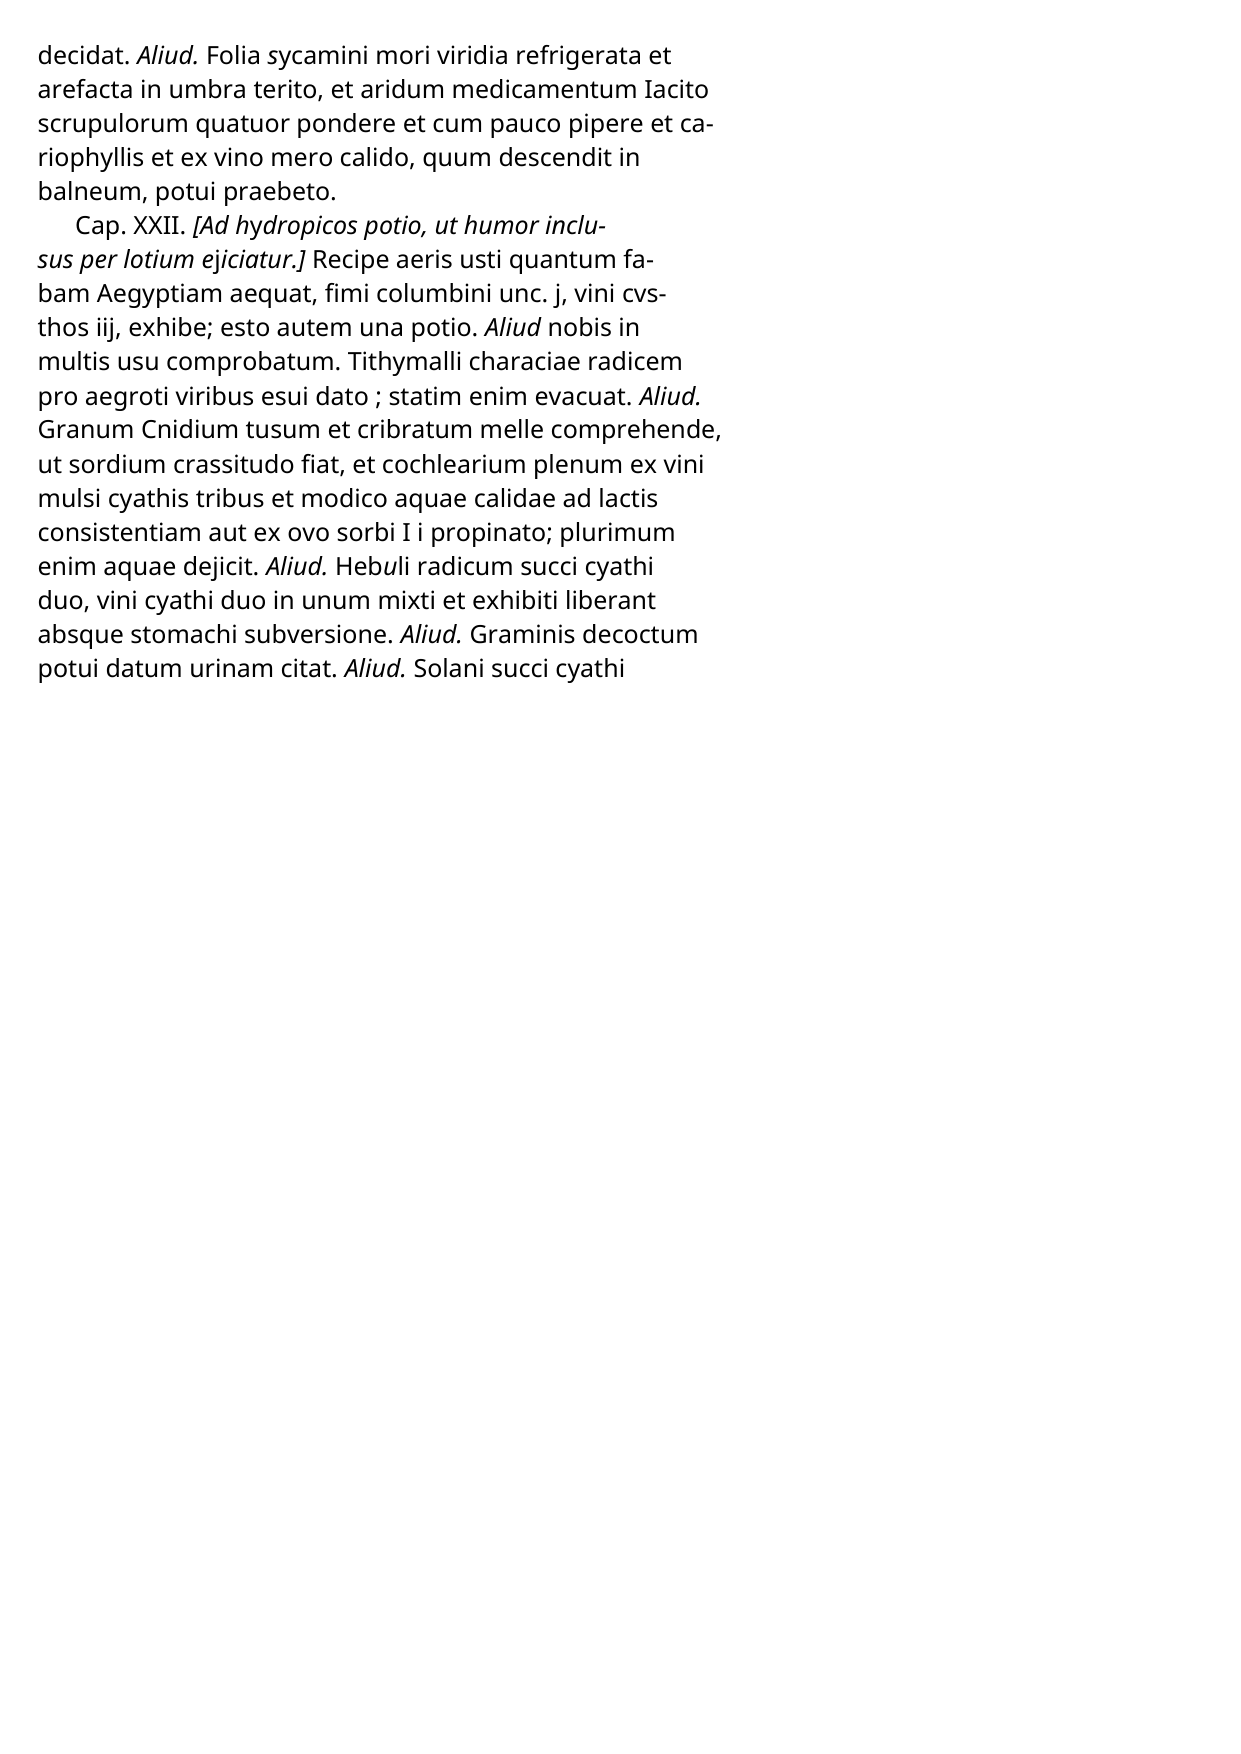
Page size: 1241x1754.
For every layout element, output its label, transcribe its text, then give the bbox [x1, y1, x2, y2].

text Cap. XXII. [Ad hydropicos potio, ut humor inclu- sus per lotium ejiciatur.] Recipe aeris usti quantum fa- bam Aegyptiam aequat, fimi columbini unc. j, vini cvs- thos iij, exhibe; esto autem una potio. Aliud nobis in multis usu comprobatum. Tithymalli characiae radicem pro aegroti viribus esui dato ; statim enim evacuat. Aliud. Granum Cnidium tusum et cribratum melle comprehende, ut sordium crassitudo fiat, et cochlearium plenum ex vini mulsi cyathis tribus et modico aquae calidae ad lactis consistentiam aut ex ovo sorbi I i propinato; plurimum enim aquae dejicit. Aliud. Hebuli radicum succi cyathi duo, vini cyathi duo in unum mixti et exhibiti liberant absque stomachi subversione. Aliud. Graminis decoctum potui datum urinam citat. Aliud. Solani succi cyathi [37, 208, 1203, 685]
text decidat. Aliud. Folia sycamini mori viridia refrigerata et arefacta in umbra terito, et aridum medicamentum Iacito scrupulorum quatuor pondere et cum pauco pipere et ca- riophyllis et ex vino mero calido, quum descendit in balneum, potui praebeto. [37, 37, 1203, 208]
